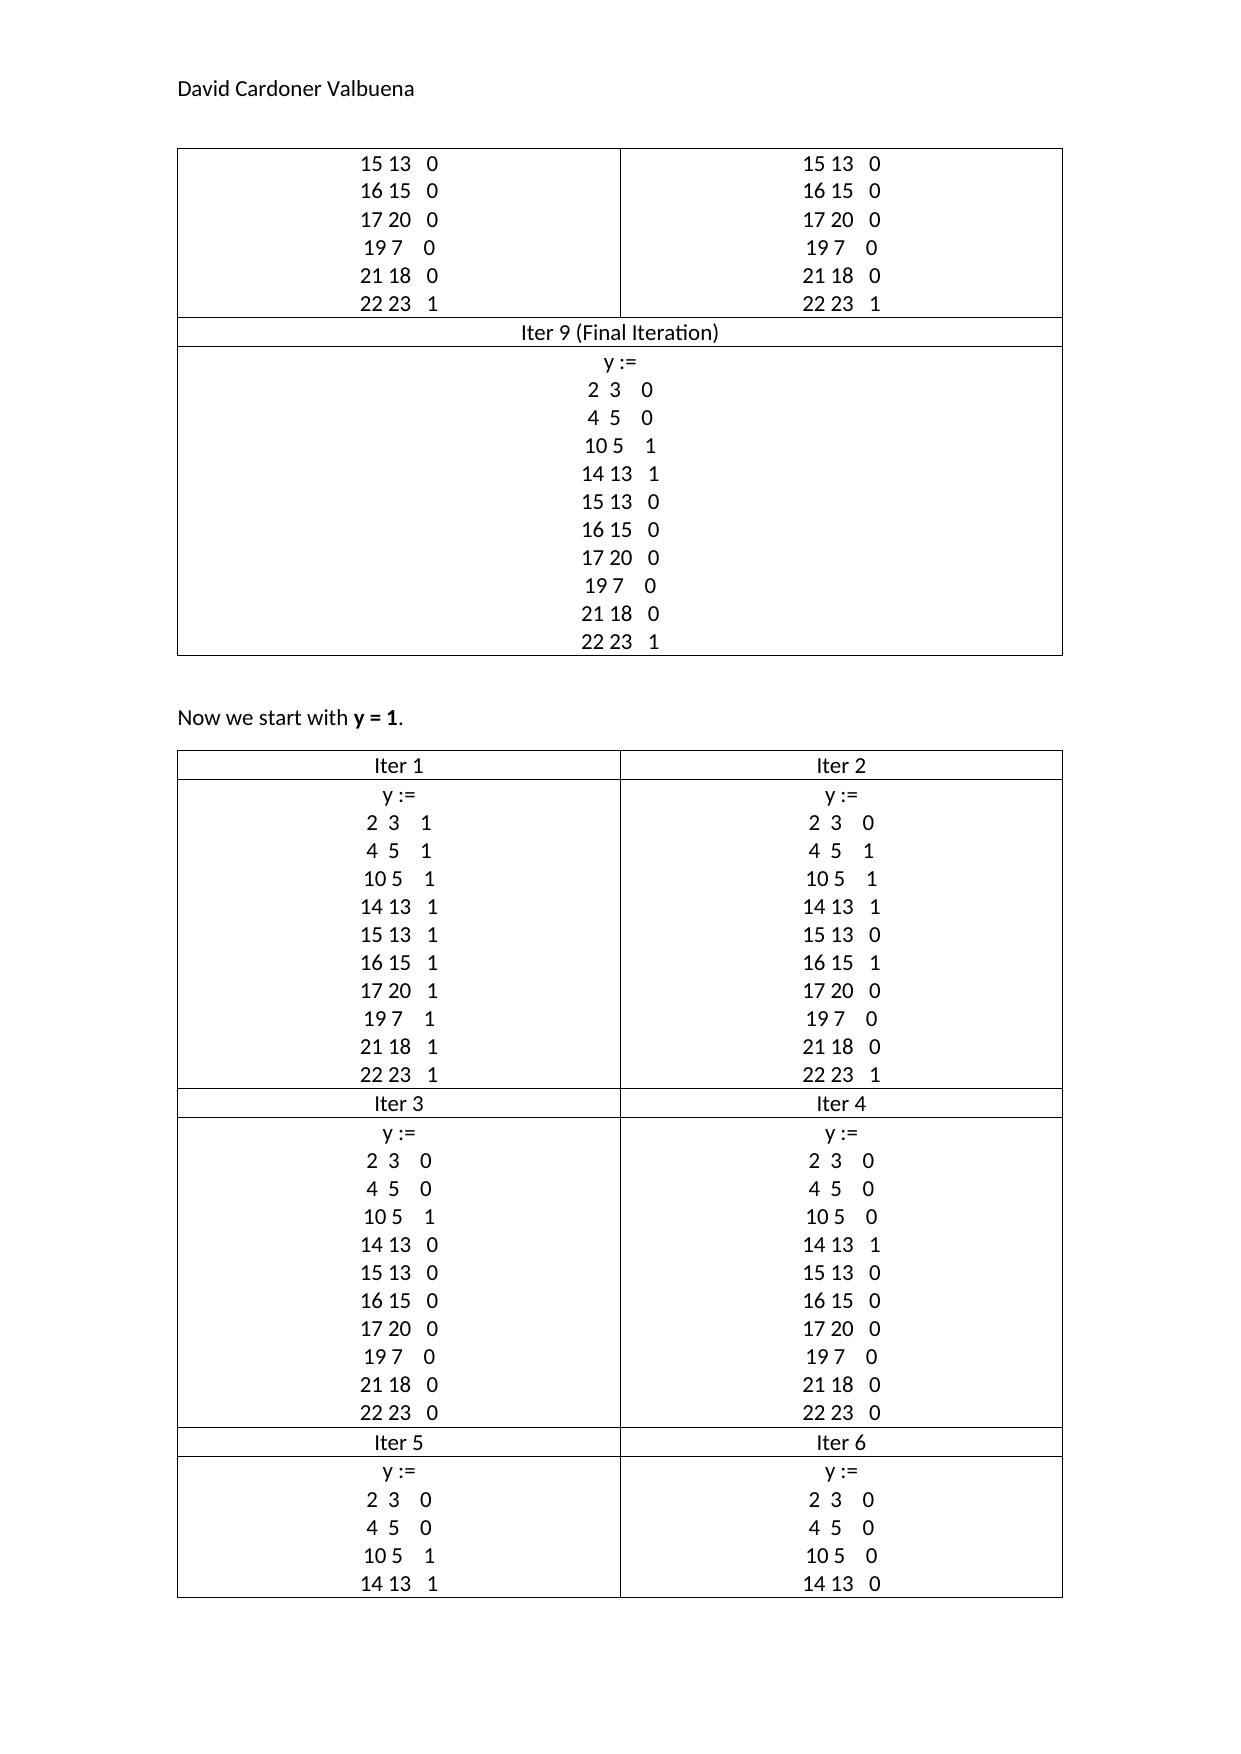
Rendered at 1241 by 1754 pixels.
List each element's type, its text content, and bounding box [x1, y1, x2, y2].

table_header Iter 2 [621, 751, 1062, 779]
table_cell Iter 4 [621, 1089, 1062, 1117]
table_cell y := 2 3 1 4 5 1 10 5 1 14 13 1 15 13 1 16 15 1 17 20 1 19 7 1 21 18 1 22 23 1 [178, 780, 620, 1088]
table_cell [621, 149, 1062, 317]
table_cell y := 2 3 0 4 5 0 10 5 1 14 13 1 15 13 0 16 15 0 17 20 0 19 7 0 21 18 0 22 23 1 [178, 347, 1062, 655]
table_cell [621, 1457, 1062, 1597]
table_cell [178, 149, 620, 317]
table_cell Iter 9 (Final Iteration) [178, 318, 1062, 346]
table_cell y := 2 3 0 4 5 1 10 5 1 14 13 1 15 13 0 16 15 1 17 20 0 19 7 0 21 18 0 22 23 1 [621, 780, 1062, 1088]
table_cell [178, 1457, 620, 1597]
table_header Iter 1 [178, 751, 620, 779]
table_cell Iter 5 [178, 1428, 620, 1456]
text Now we start with y = 1. [177, 703, 1063, 731]
table_cell y := 2 3 0 4 5 0 10 5 1 14 13 0 15 13 0 16 15 0 17 20 0 19 7 0 21 18 0 22 23 0 [178, 1118, 620, 1427]
table_cell y := 2 3 0 4 5 0 10 5 0 14 13 1 15 13 0 16 15 0 17 20 0 19 7 0 21 18 0 22 23 0 [621, 1118, 1062, 1427]
table_cell Iter 3 [178, 1089, 620, 1117]
table_cell Iter 6 [621, 1428, 1062, 1456]
